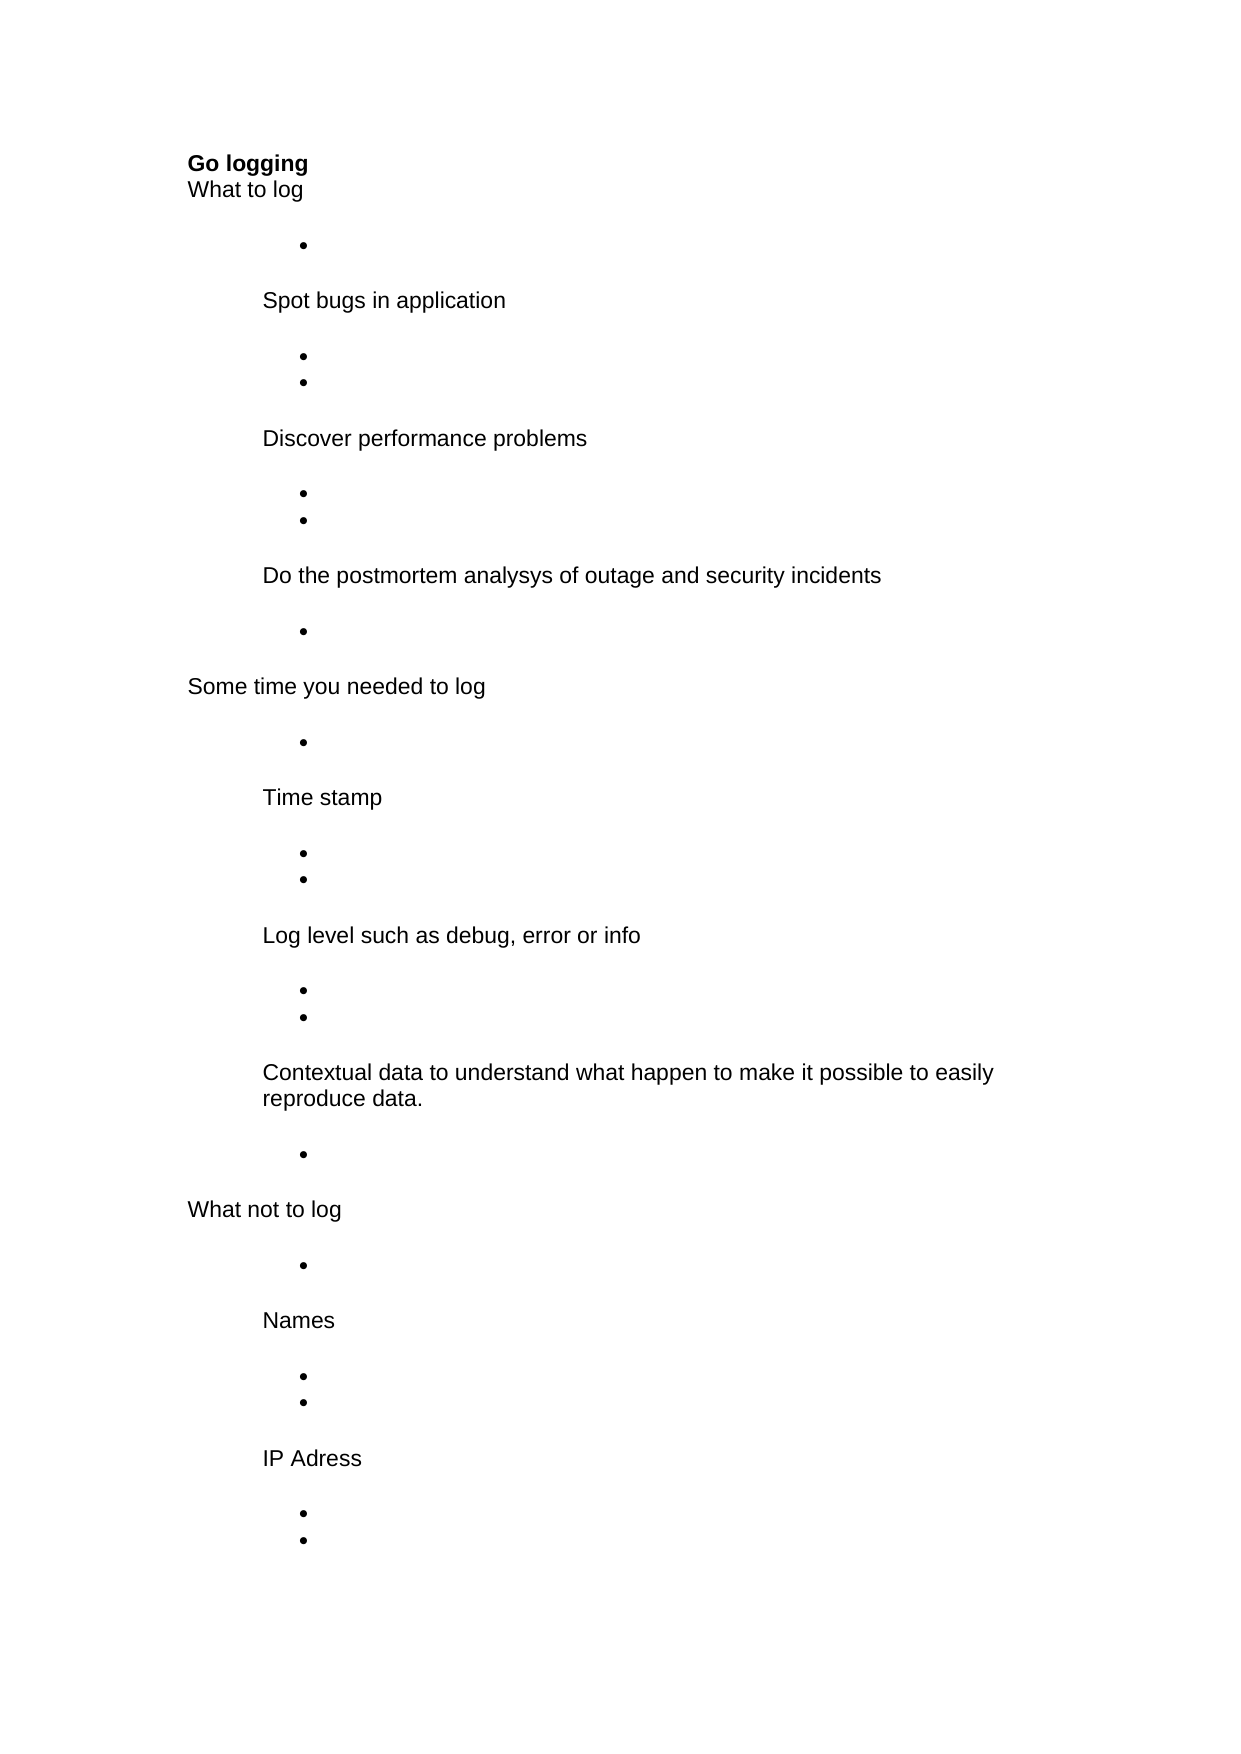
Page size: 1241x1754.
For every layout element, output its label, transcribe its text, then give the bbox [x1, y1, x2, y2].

text Discover performance problems [262, 425, 1053, 451]
text IP Adress [262, 1445, 1053, 1471]
text Time stamp [262, 784, 1053, 811]
text Contextual data to understand what happen to make it possible to easily reproduce data. [262, 1059, 1053, 1112]
text Log level such as debug, error or info [262, 922, 1053, 948]
text Spot bugs in application [262, 287, 1053, 314]
text Go logging [187, 150, 1053, 176]
text Names [262, 1307, 1053, 1334]
text What to log [187, 176, 1053, 203]
text What not to log [187, 1196, 1053, 1223]
text Some time you needed to log [187, 673, 1053, 699]
text Do the postmortem analysys of outage and security incidents [262, 562, 1053, 588]
